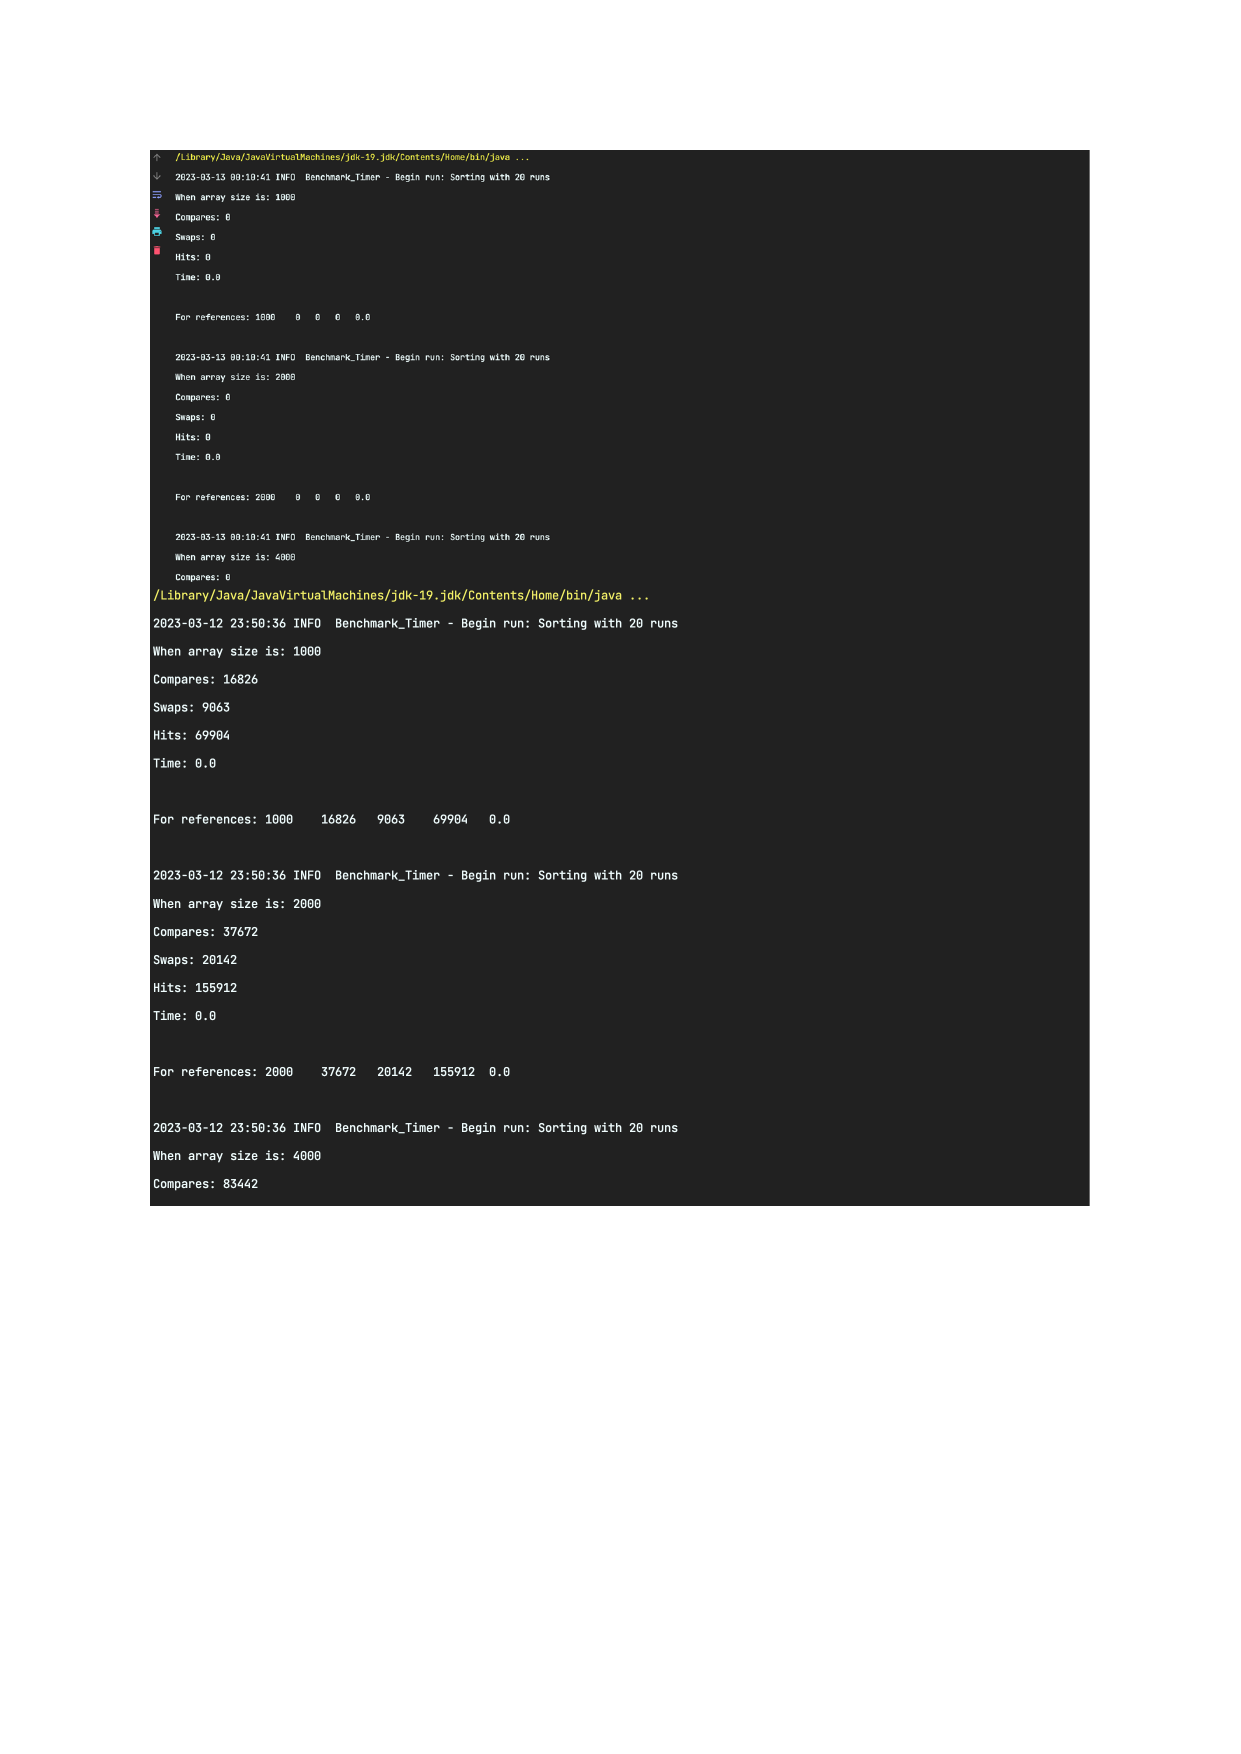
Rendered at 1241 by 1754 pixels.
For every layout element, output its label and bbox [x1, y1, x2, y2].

picture [150, 150, 1090, 1206]
